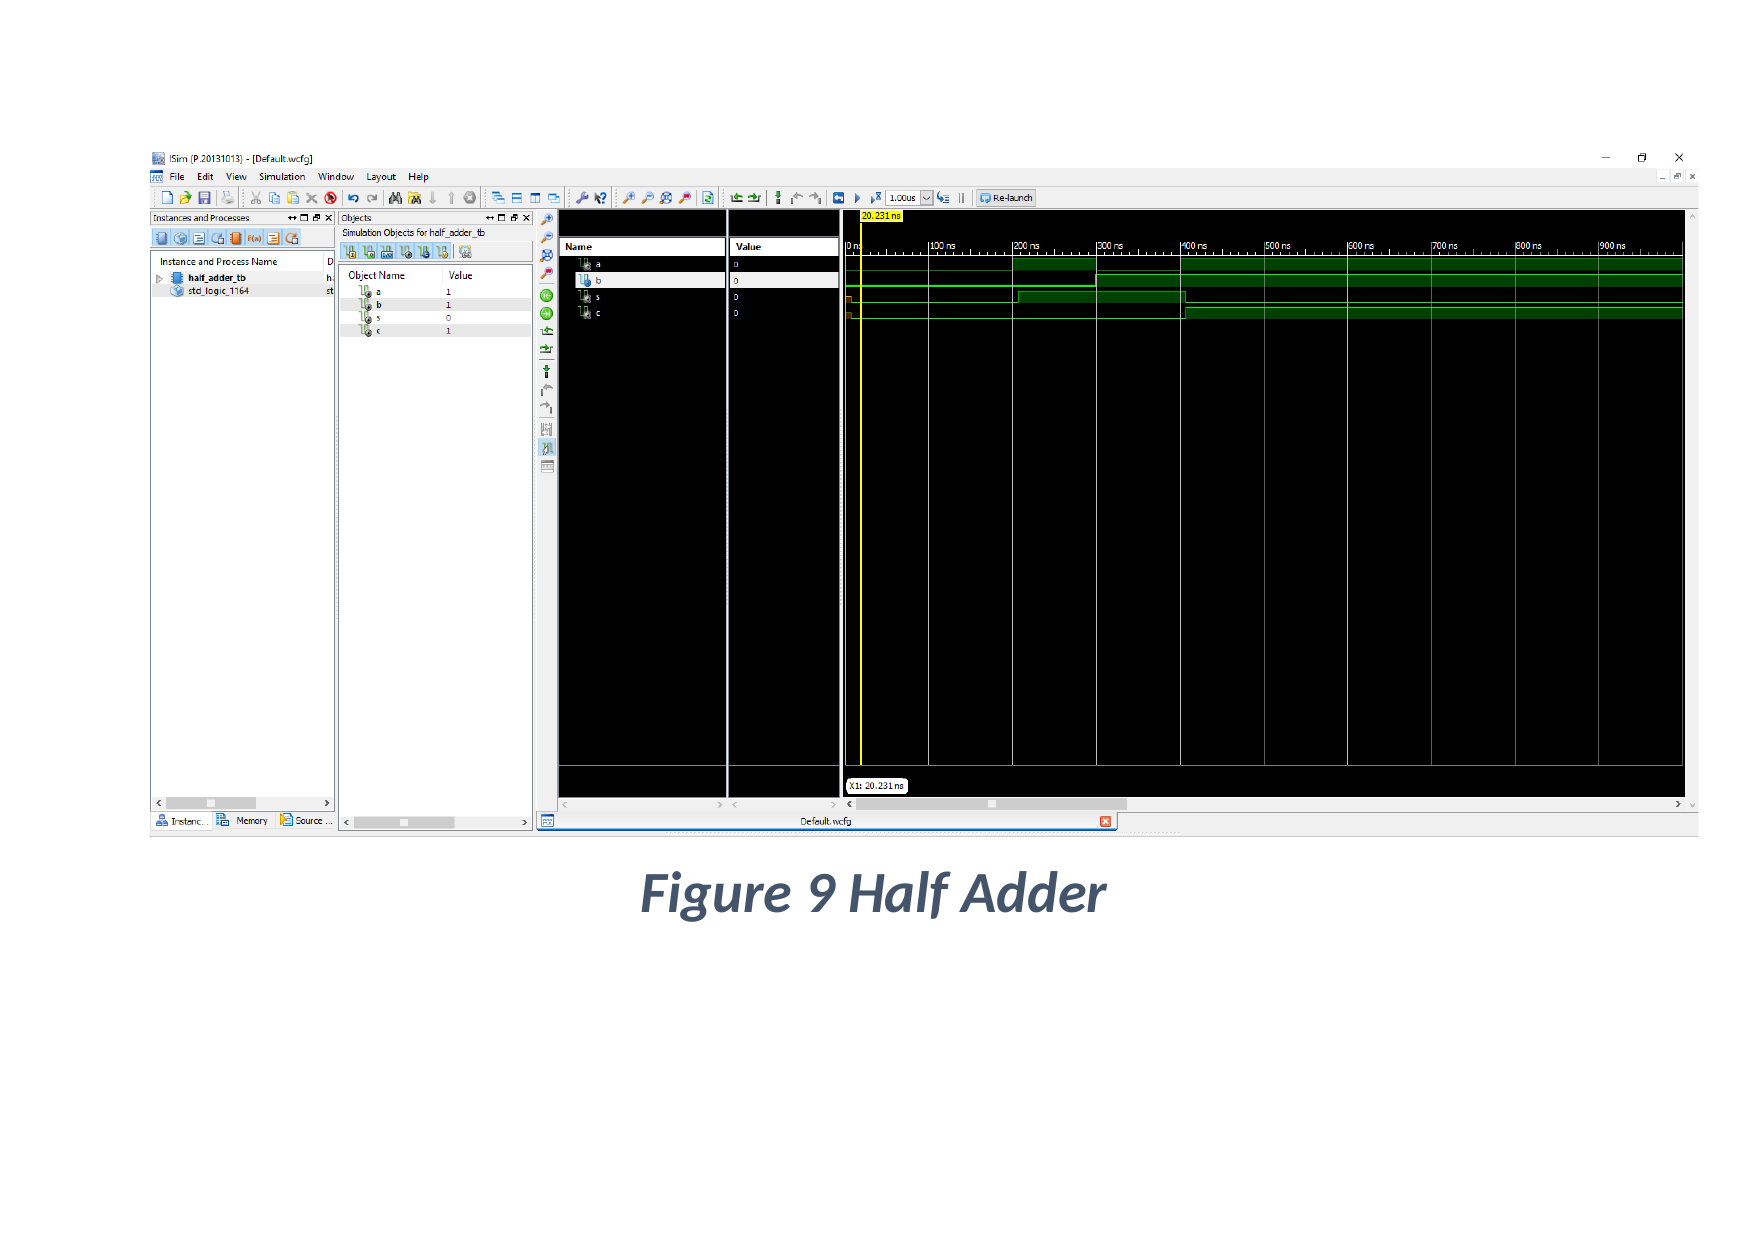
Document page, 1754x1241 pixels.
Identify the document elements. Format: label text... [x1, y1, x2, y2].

text Figure 9 Half Adder [150, 856, 1604, 927]
picture [150, 150, 1699, 837]
